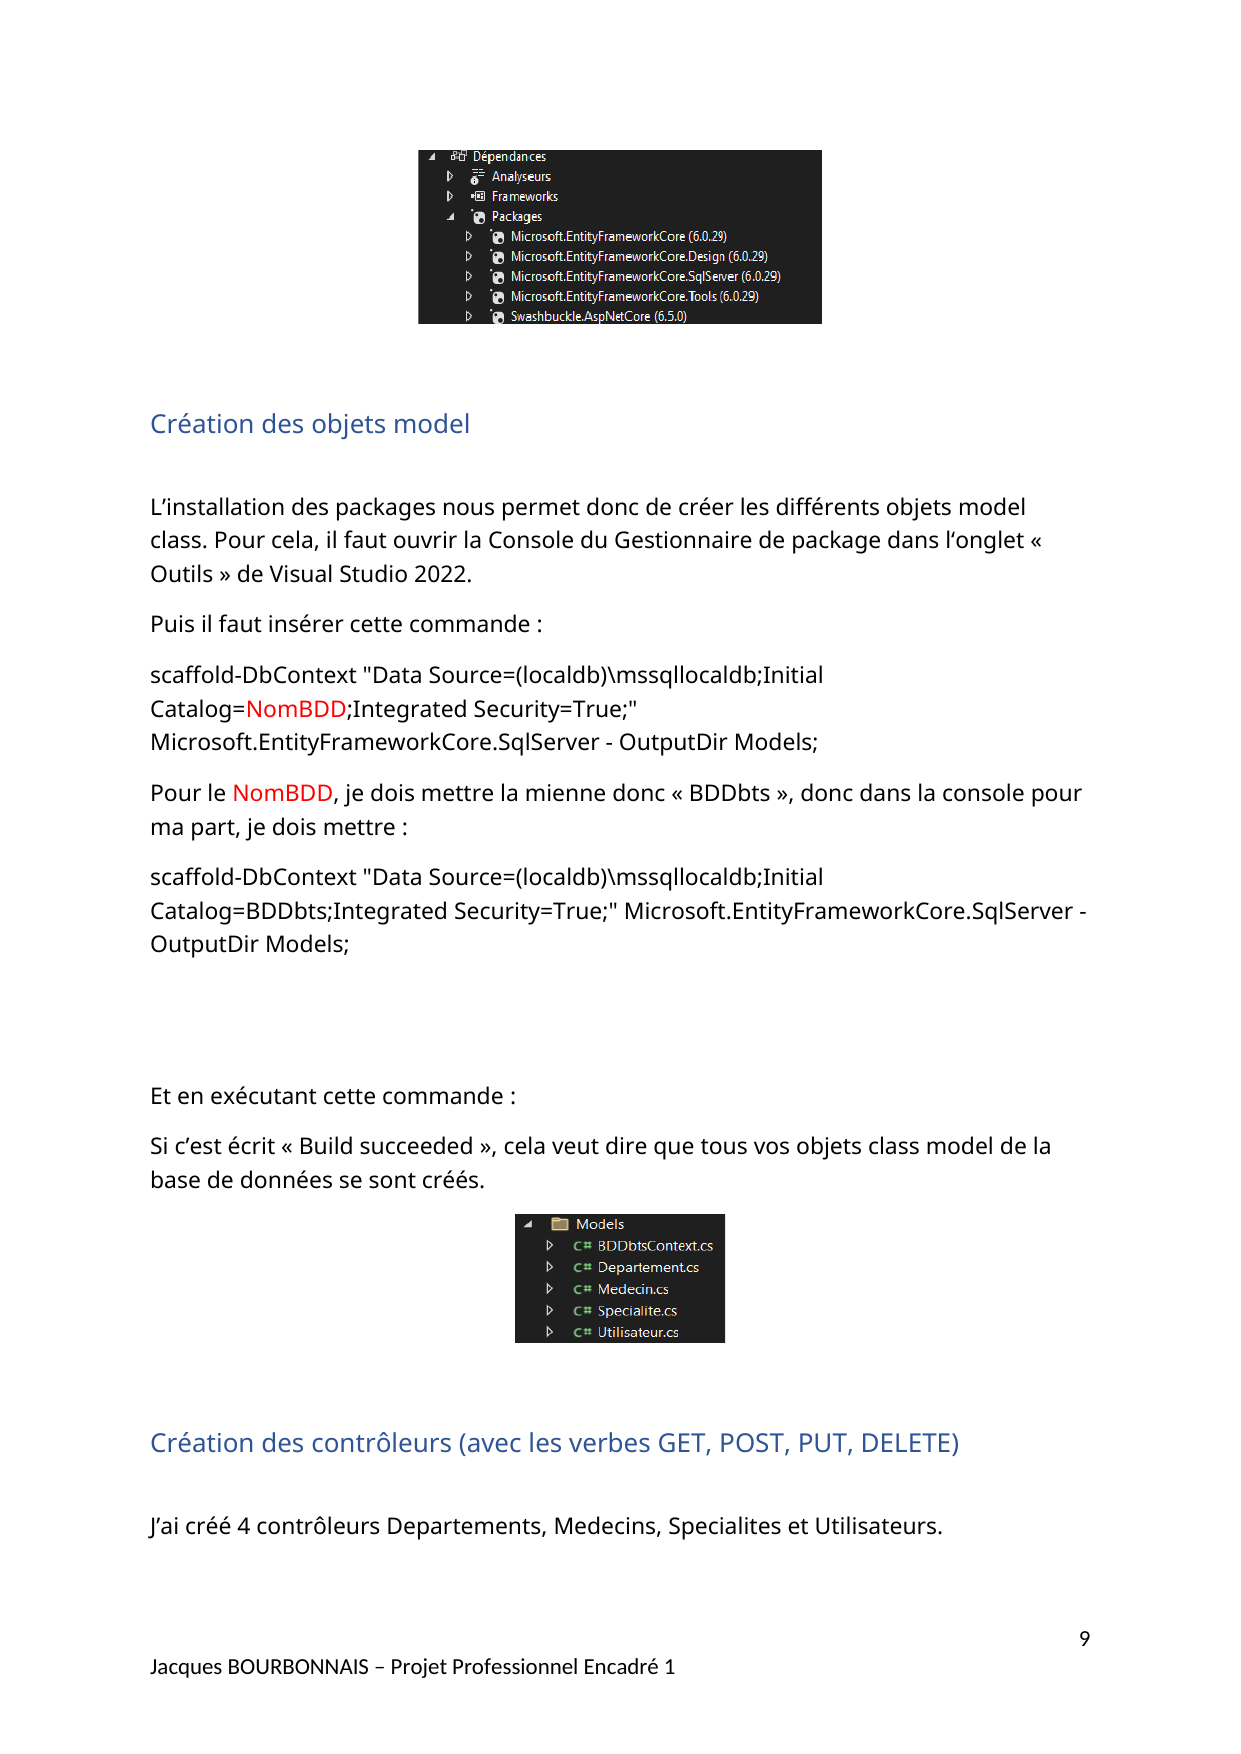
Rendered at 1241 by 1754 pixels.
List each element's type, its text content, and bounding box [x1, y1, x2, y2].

subtitle Création des objets model [150, 405, 1090, 441]
picture [418, 150, 822, 324]
text L’installation des packages nous permet donc de créer les différents objets model class. Pour cela, il faut ouvrir la Console du Gestionnaire de package dans l‘onglet « Outils » de Visual Studio 2022. [150, 491, 1090, 589]
text scaffold-DbContext "Data Source=(localdb)\mssqllocaldb;Initial Catalog=BDDbts;Integrated Security=True;" Microsoft.EntityFrameworkCore.SqlServer -OutputDir Models; [150, 861, 1090, 960]
picture [515, 1214, 725, 1343]
text Et en exécutant cette commande : [150, 1080, 1090, 1111]
text Puis il faut insérer cette commande : [150, 608, 1090, 640]
subtitle Création des contrôleurs (avec les verbes GET, POST, PUT, DELETE) [150, 1424, 1090, 1460]
text Si c’est écrit « Build succeeded », cela veut dire que tous vos objets class model de la base de données se sont créés. [150, 1130, 1090, 1195]
text scaffold-DbContext "Data Source=(localdb)\mssqllocaldb;Initial Catalog=NomBDD;Integrated Security=True;" Microsoft.EntityFrameworkCore.SqlServer - OutputDir Models; [150, 659, 1090, 758]
text Pour le NomBDD, je dois mettre la mienne donc « BDDbts », donc dans la console pour ma part, je dois mettre : [150, 777, 1090, 842]
text J’ai créé 4 contrôleurs Departements, Medecins, Specialites et Utilisateurs. [150, 1509, 1090, 1541]
